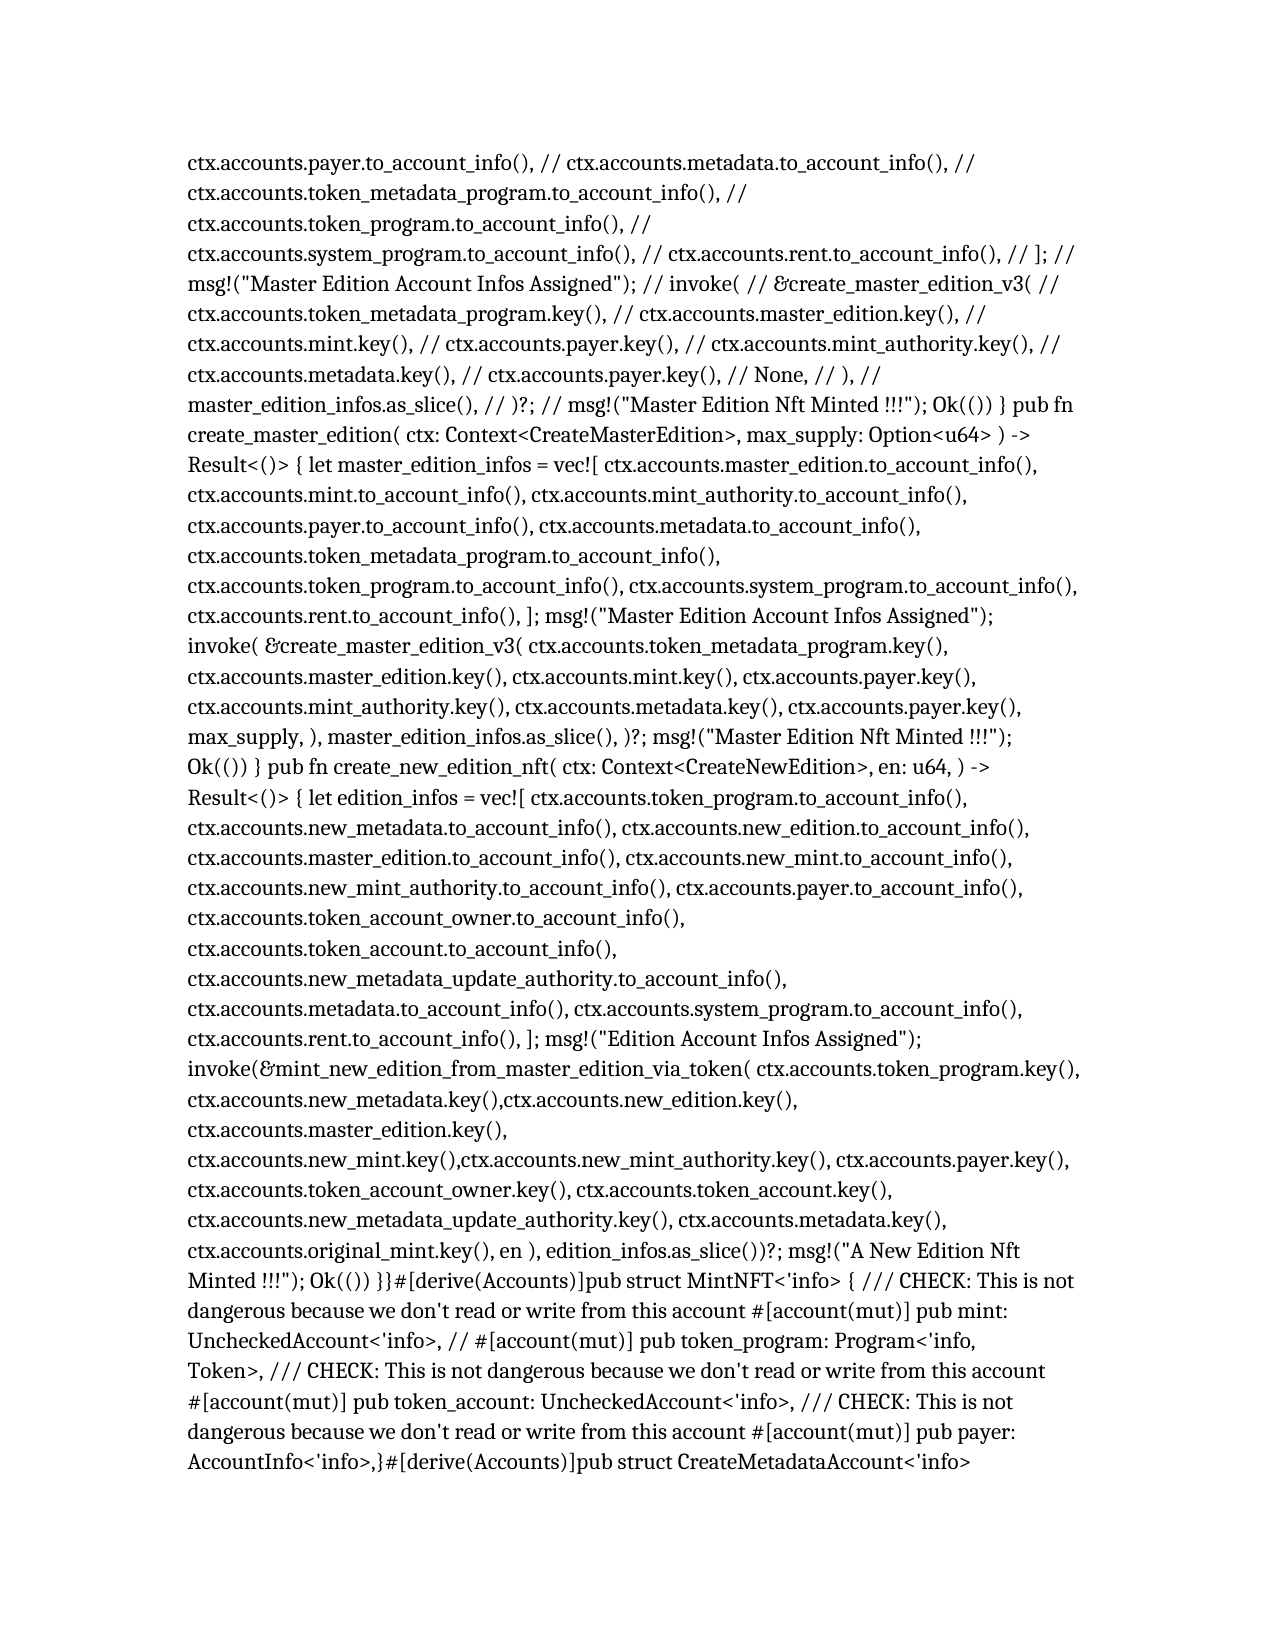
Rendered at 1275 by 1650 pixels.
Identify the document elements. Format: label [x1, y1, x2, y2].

text [187, 150, 1087, 1475]
